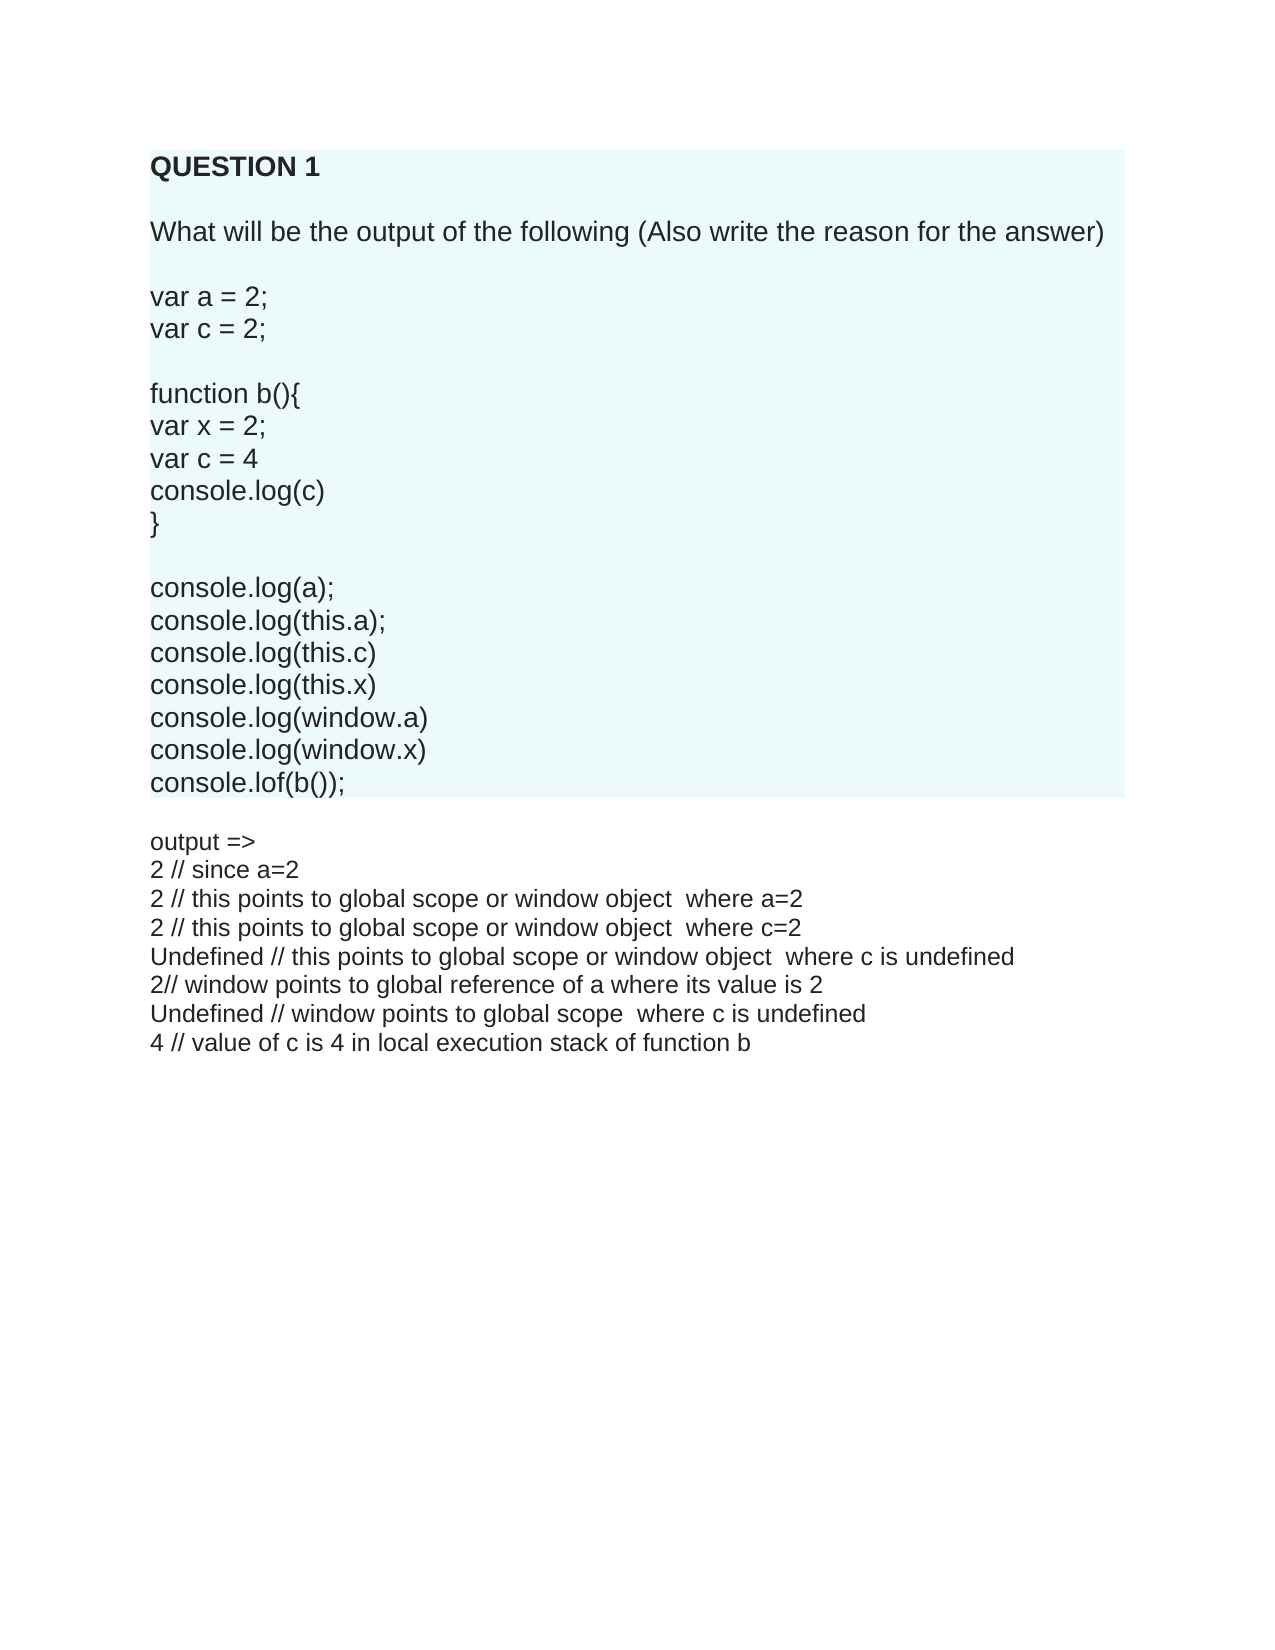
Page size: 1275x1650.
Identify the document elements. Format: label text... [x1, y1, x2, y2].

text Undefined // this points to global scope or window object where c is undefined [150, 942, 1125, 970]
text var a = 2; [150, 279, 1125, 312]
text console.log(this.a); [150, 603, 1125, 636]
text var c = 2; [150, 312, 1125, 344]
text console.log(window.a) [150, 701, 1125, 733]
text Undefined // window points to global scope where c is undefined [150, 999, 1125, 1028]
text var c = 4 [150, 442, 1125, 474]
text QUESTION 1 [150, 150, 1125, 182]
text function b(){ [150, 377, 1125, 409]
text output => [150, 827, 1125, 855]
text What will be the output of the following (Also write the reason for the answer) [150, 215, 1125, 247]
text console.log(window.x) [150, 733, 1125, 766]
text console.lof(b()); [150, 766, 1125, 798]
text var x = 2; [150, 409, 1125, 442]
text 2 // this points to global scope or window object where a=2 [150, 884, 1125, 913]
text 2// window points to global reference of a where its value is 2 [150, 970, 1125, 999]
text console.log(this.x) [150, 668, 1125, 701]
text console.log(a); [150, 571, 1125, 603]
text 2 // since a=2 [150, 855, 1125, 884]
text console.log(this.c) [150, 636, 1125, 668]
text 4 // value of c is 4 in local execution stack of function b [150, 1028, 1125, 1057]
text console.log(c) [150, 474, 1125, 506]
text 2 // this points to global scope or window object where c=2 [150, 913, 1125, 942]
text } [150, 506, 1125, 539]
